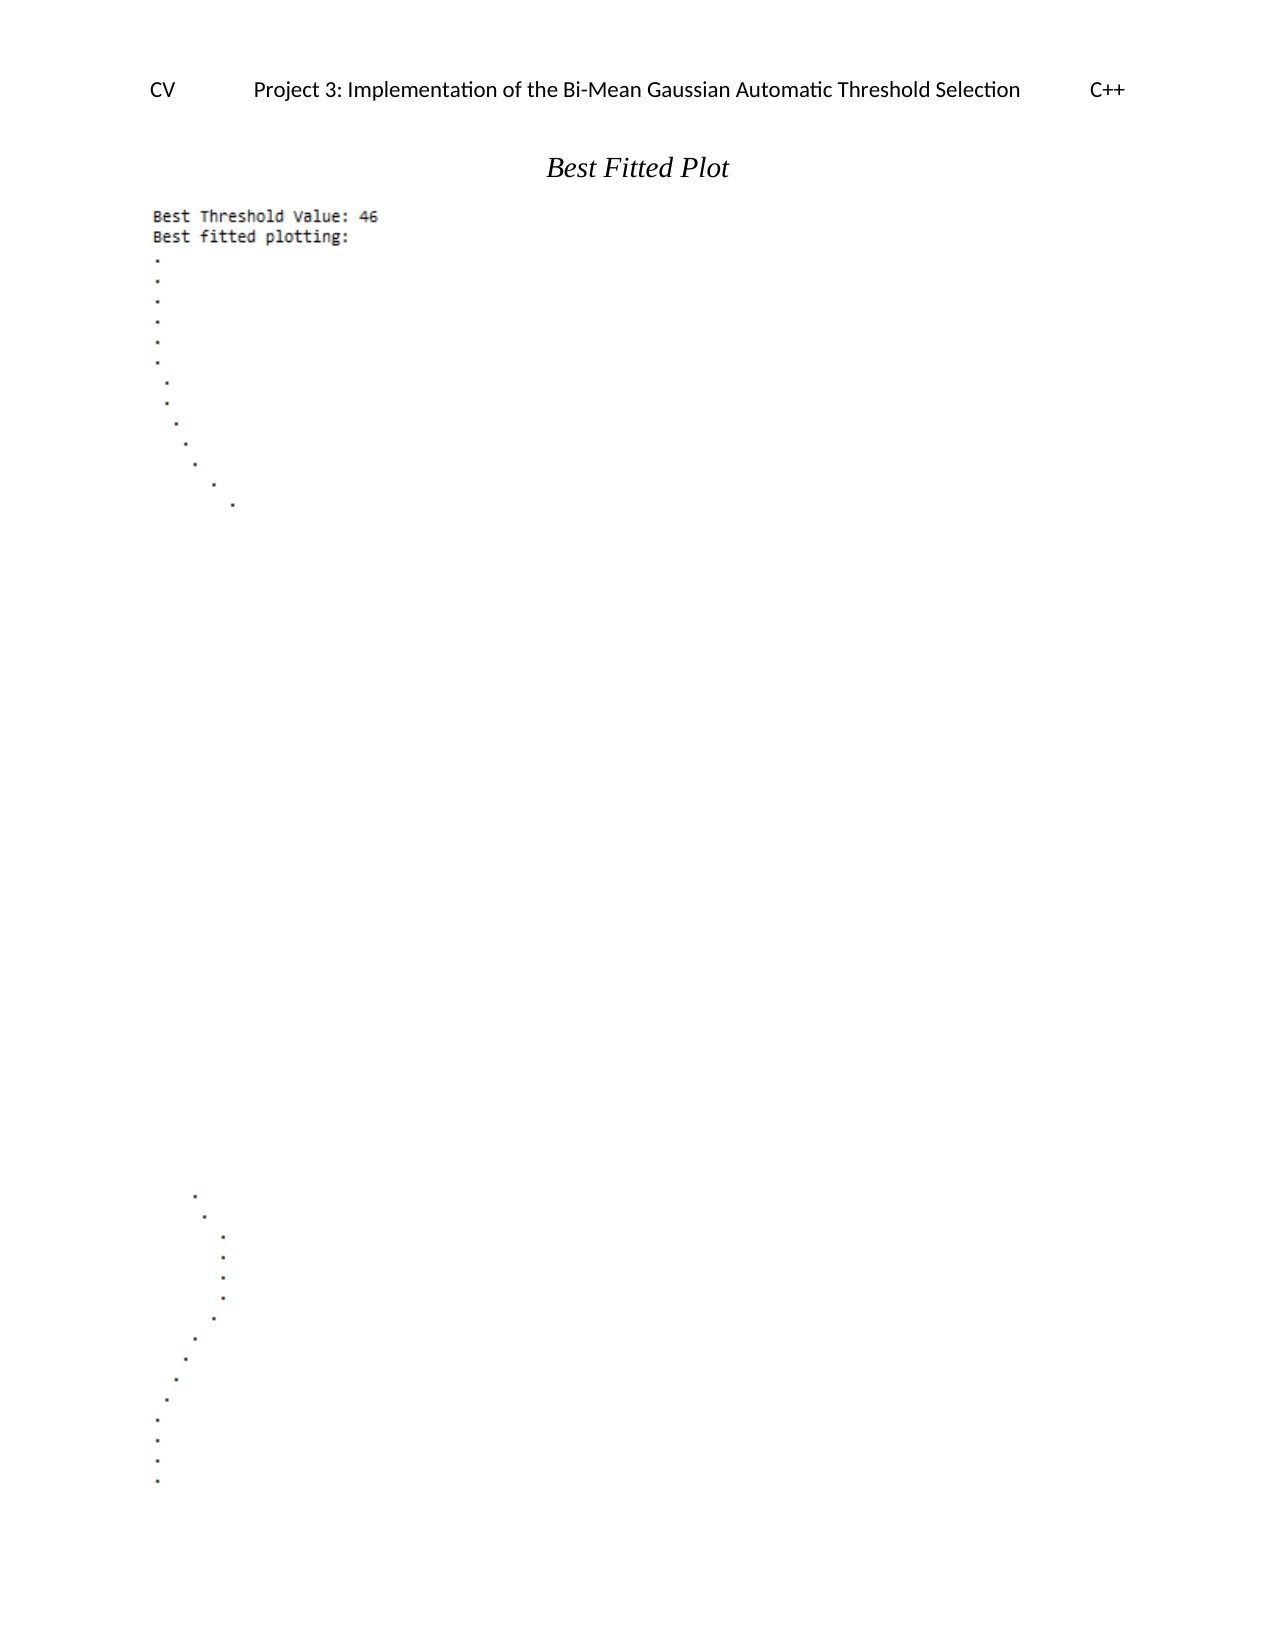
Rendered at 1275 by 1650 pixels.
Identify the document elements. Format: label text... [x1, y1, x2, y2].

text Best Fitted Plot [150, 150, 1125, 183]
picture [150, 202, 1126, 1491]
